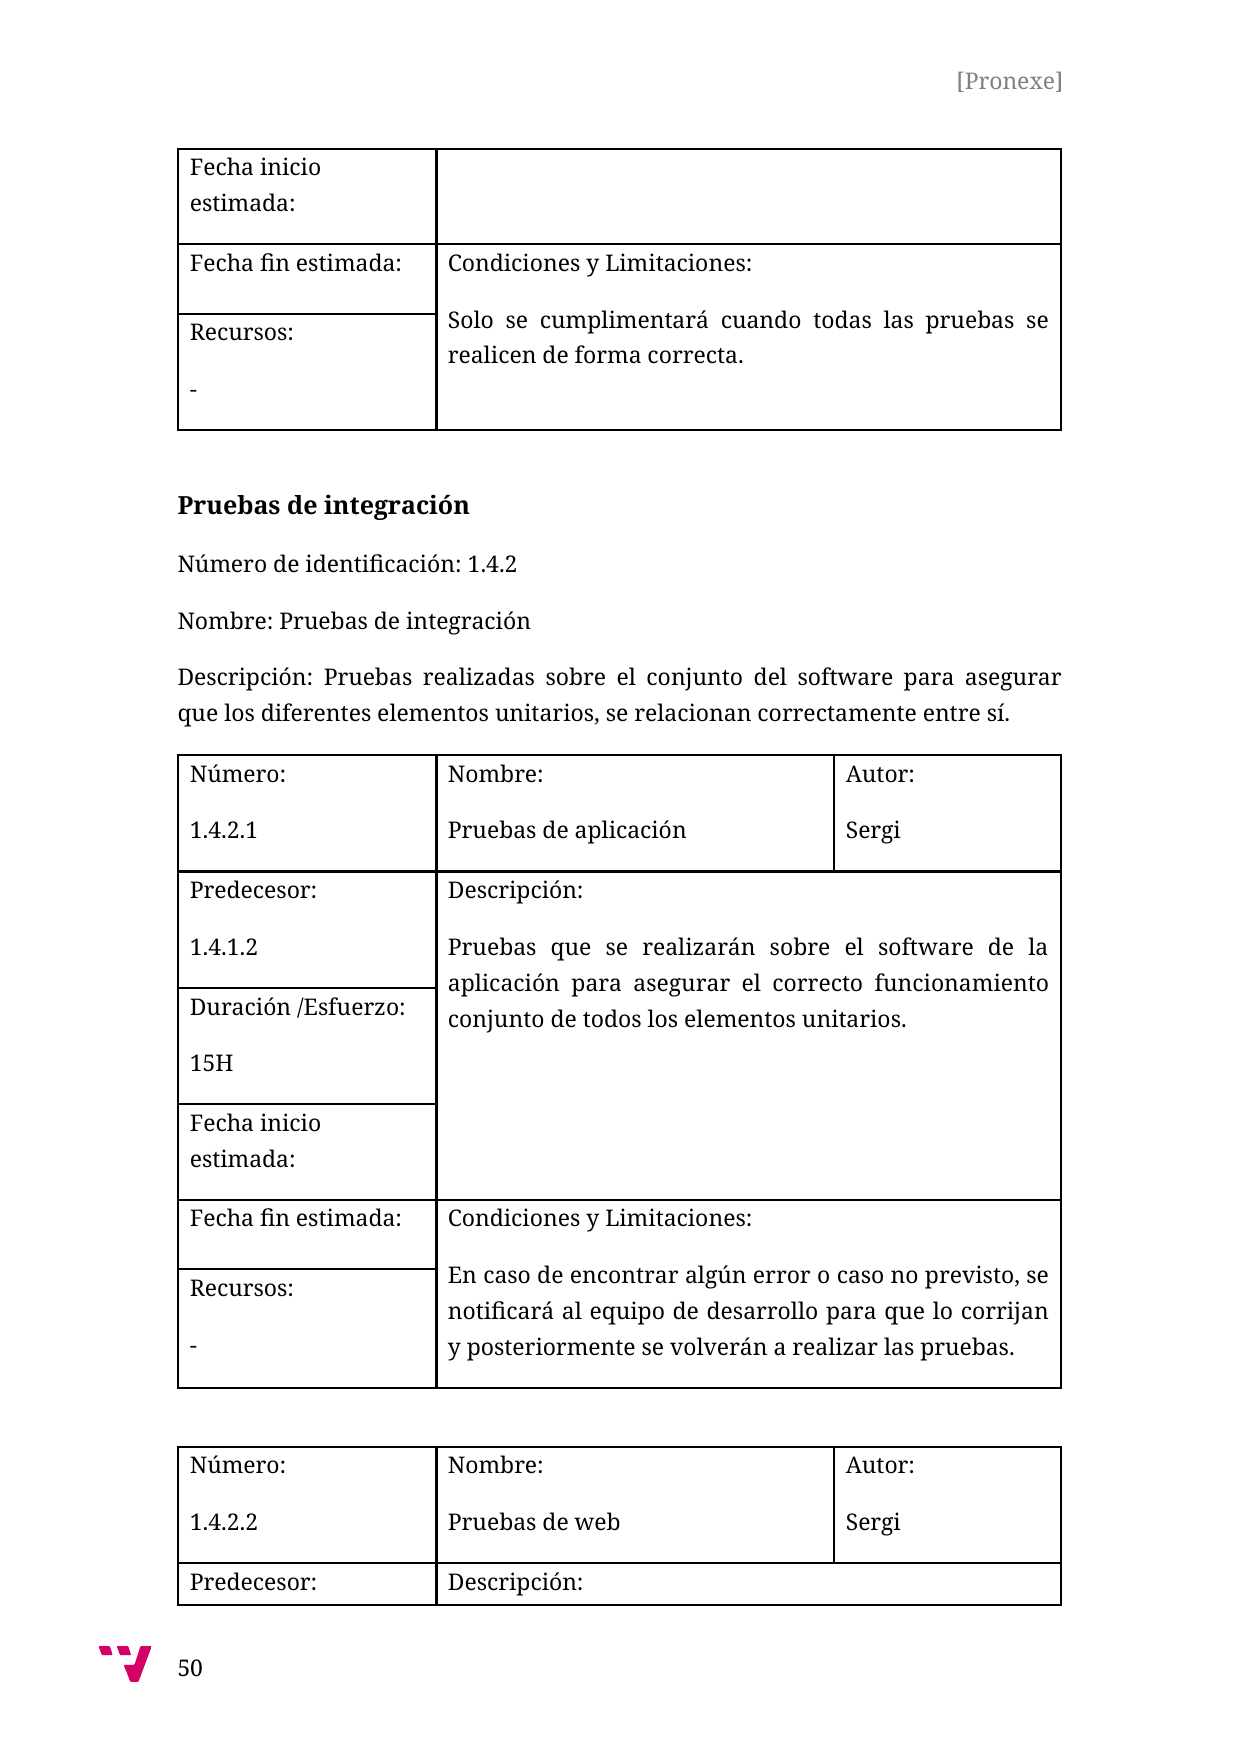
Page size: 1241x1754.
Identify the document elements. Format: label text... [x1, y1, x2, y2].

table_header Nombre: Pruebas de web [438, 1448, 833, 1562]
table_header Autor: Sergi [835, 756, 1060, 870]
table_header Número: 1.4.2.1 [179, 756, 435, 870]
table_cell Fecha fin estimada: [179, 1201, 435, 1268]
table_header Número: 1.4.2.2 [179, 1448, 435, 1562]
text Descripción: Pruebas realizadas sobre el conjunto del software para asegurar que los diferentes elementos unitarios, se relacionan correctamente entre sí. [177, 661, 1063, 728]
table_cell Duración /Esfuerzo: 15H [179, 989, 435, 1103]
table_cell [438, 1564, 1060, 1604]
table_cell Descripción: Pruebas que se realizarán sobre el software de la aplicación para asegurar el correcto funcionamiento conjunto de todos los elementos unitarios. [438, 873, 1060, 1199]
table_header Autor: Sergi [835, 1448, 1060, 1562]
table_cell Fecha inicio estimada: [179, 150, 435, 243]
table_header Nombre: Pruebas de aplicación [438, 756, 833, 870]
table_cell Condiciones y Limitaciones: En caso de encontrar algún error o caso no previsto, se notificará al equipo de desarrollo para que lo corrijan y posteriormente se volverán a realizar las pruebas. [438, 1201, 1060, 1387]
table_cell Fecha fin estimada: [179, 245, 435, 313]
table_cell Recursos: - [179, 315, 435, 429]
table_cell Predecesor: 1.4.1.2 [179, 873, 435, 987]
table_cell Recursos: - [179, 1270, 435, 1387]
table_cell Fecha inicio estimada: [179, 1105, 435, 1199]
text Nombre: Pruebas de integración [177, 604, 1063, 636]
text Número de identificación: 1.4.2 [177, 548, 1063, 579]
table_cell Condiciones y Limitaciones: Solo se cumplimentará cuando todas las pruebas se realicen de forma correcta. [438, 245, 1060, 429]
table_cell Predecesor: 1.4.1.2 [179, 1564, 435, 1604]
picture [98, 1645, 152, 1683]
text Pruebas de integración [177, 488, 1063, 522]
